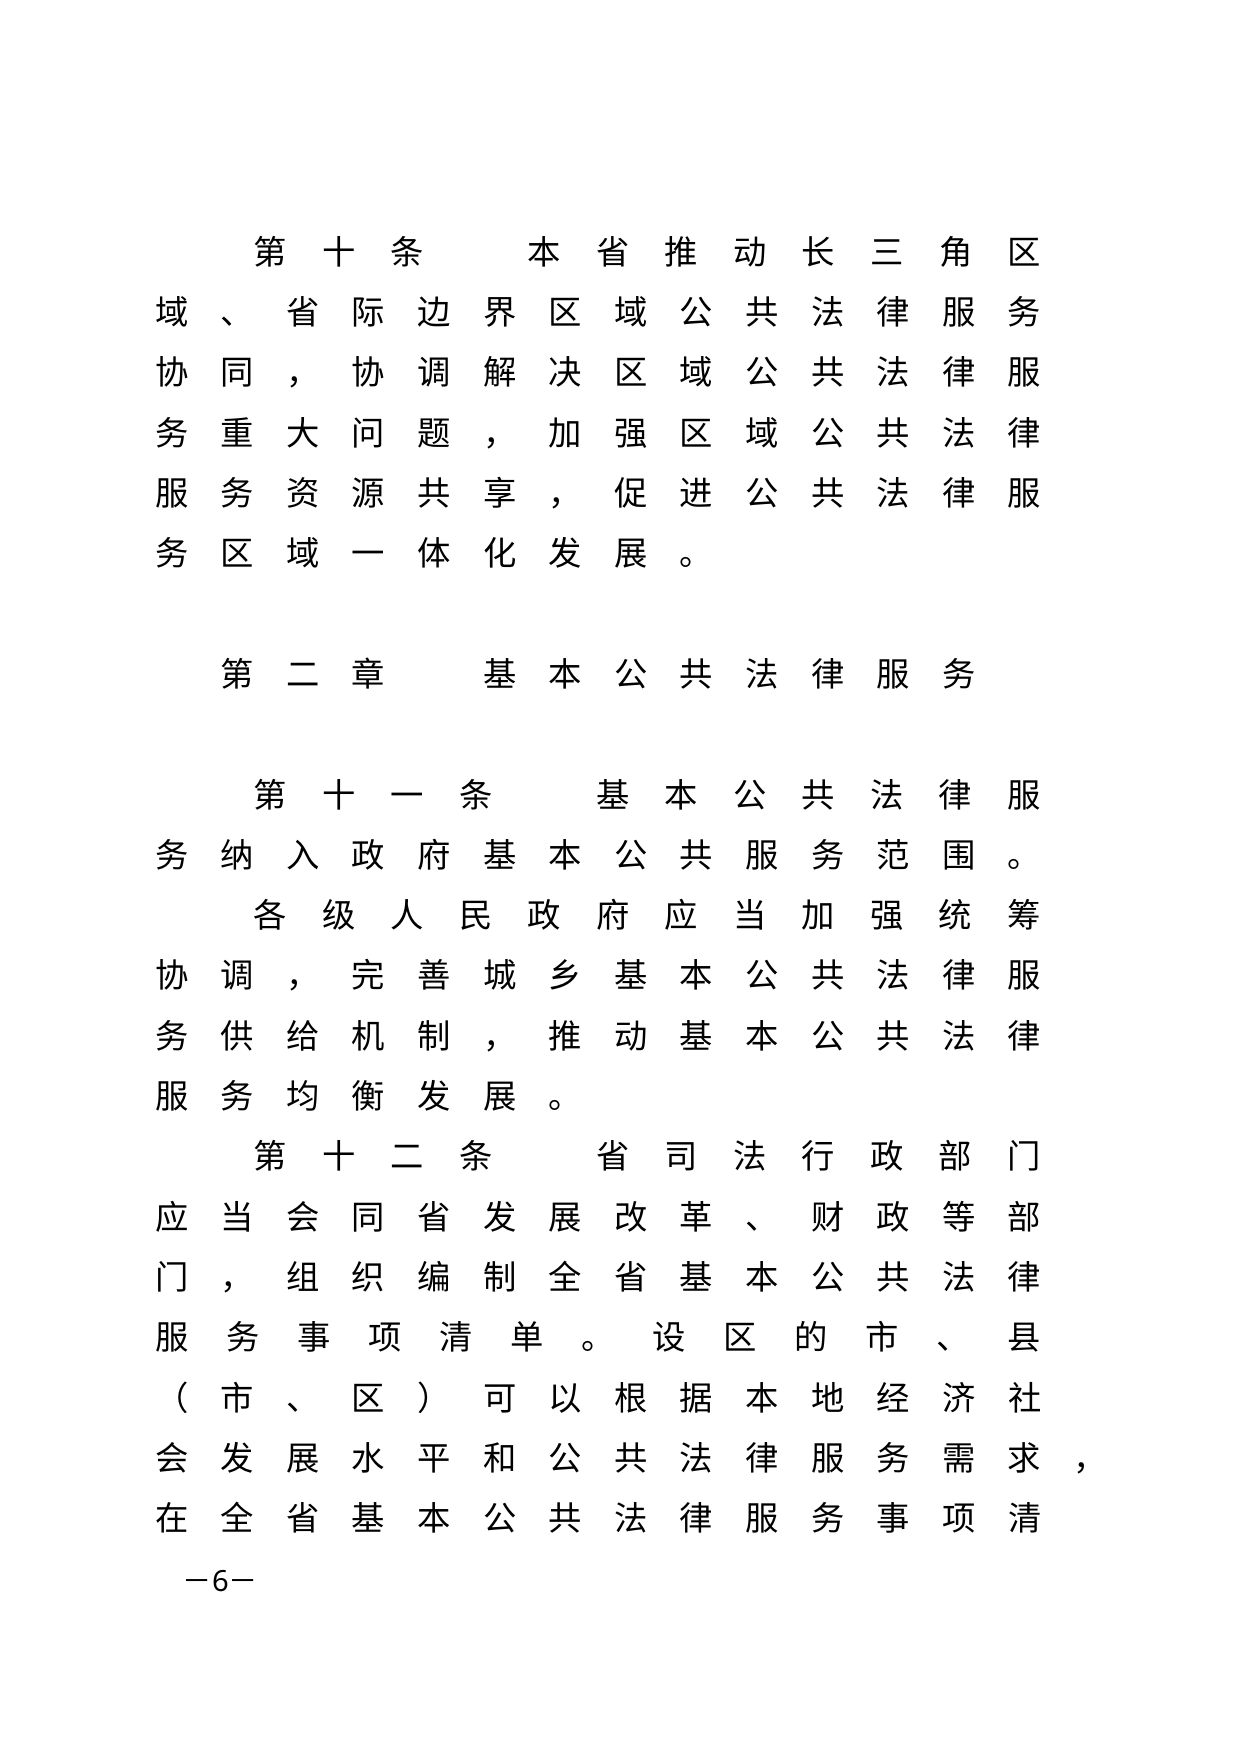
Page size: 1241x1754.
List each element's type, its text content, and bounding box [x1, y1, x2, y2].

text 第十条 本省推动长三角区域、省际边界区域公共法律服务协同，协调解决区域公共法律服务重大问题，加强区域公共法律服务资源共享，促进公共法律服务区域一体化发展。 [155, 219, 1073, 581]
text 各级人民政府应当加强统筹协调，完善城乡基本公共法律服务供给机制，推动基本公共法律服务均衡发展。 [155, 883, 1073, 1124]
text 第十一条 基本公共法律服务纳入政府基本公共服务范围。 [155, 762, 1073, 883]
text 第十二条 省司法行政部门应当会同省发展改革、财政等部门，组织编制全省基本公共法律服务事项清单。设区的市、县（市、区）可以根据本地经济社会发展水平和公共法律服务需求，在全省基本公共法律服务事项清单基础上增加事项，编制本行政区域基本公共法律服务事项清单。 [155, 1124, 1073, 1546]
text 第二章 基本公共法律服务 [155, 642, 1073, 702]
